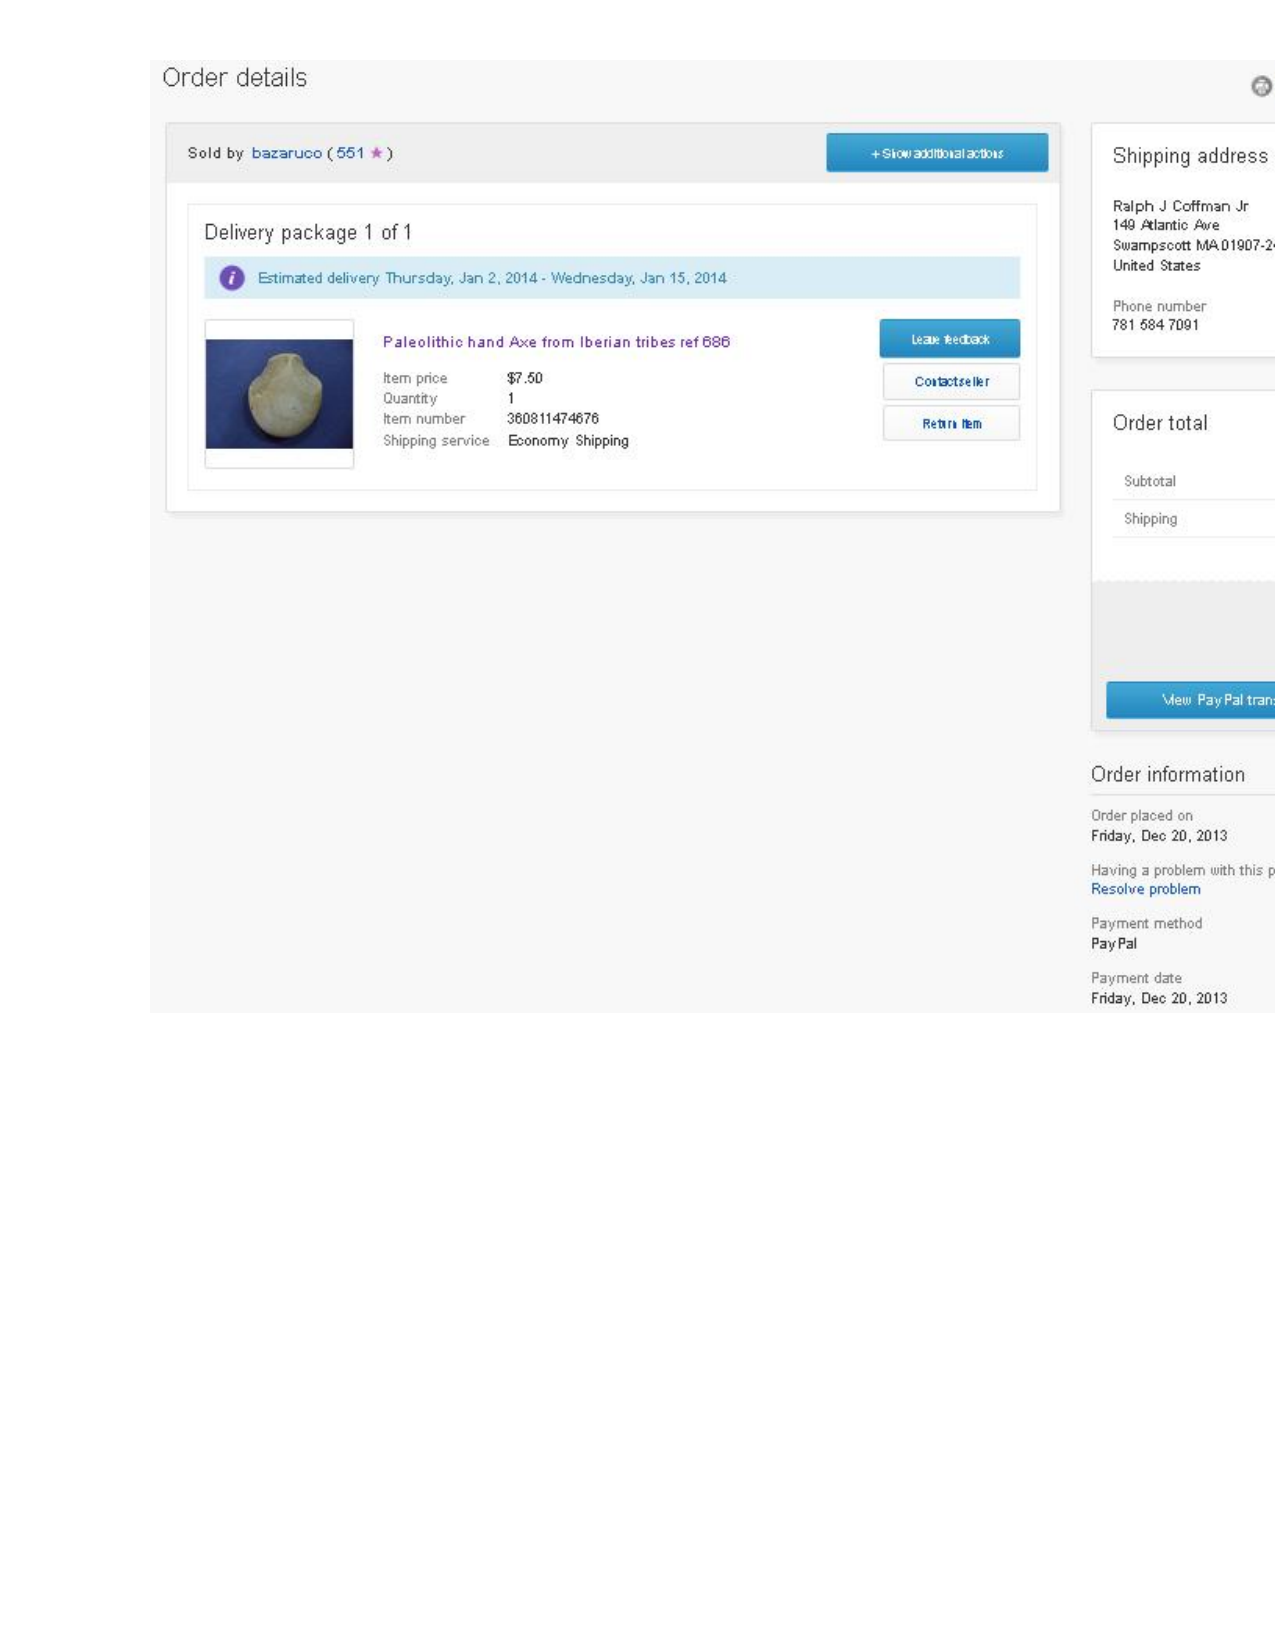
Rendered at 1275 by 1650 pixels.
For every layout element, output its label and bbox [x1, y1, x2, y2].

picture [150, 60, 1275, 1013]
